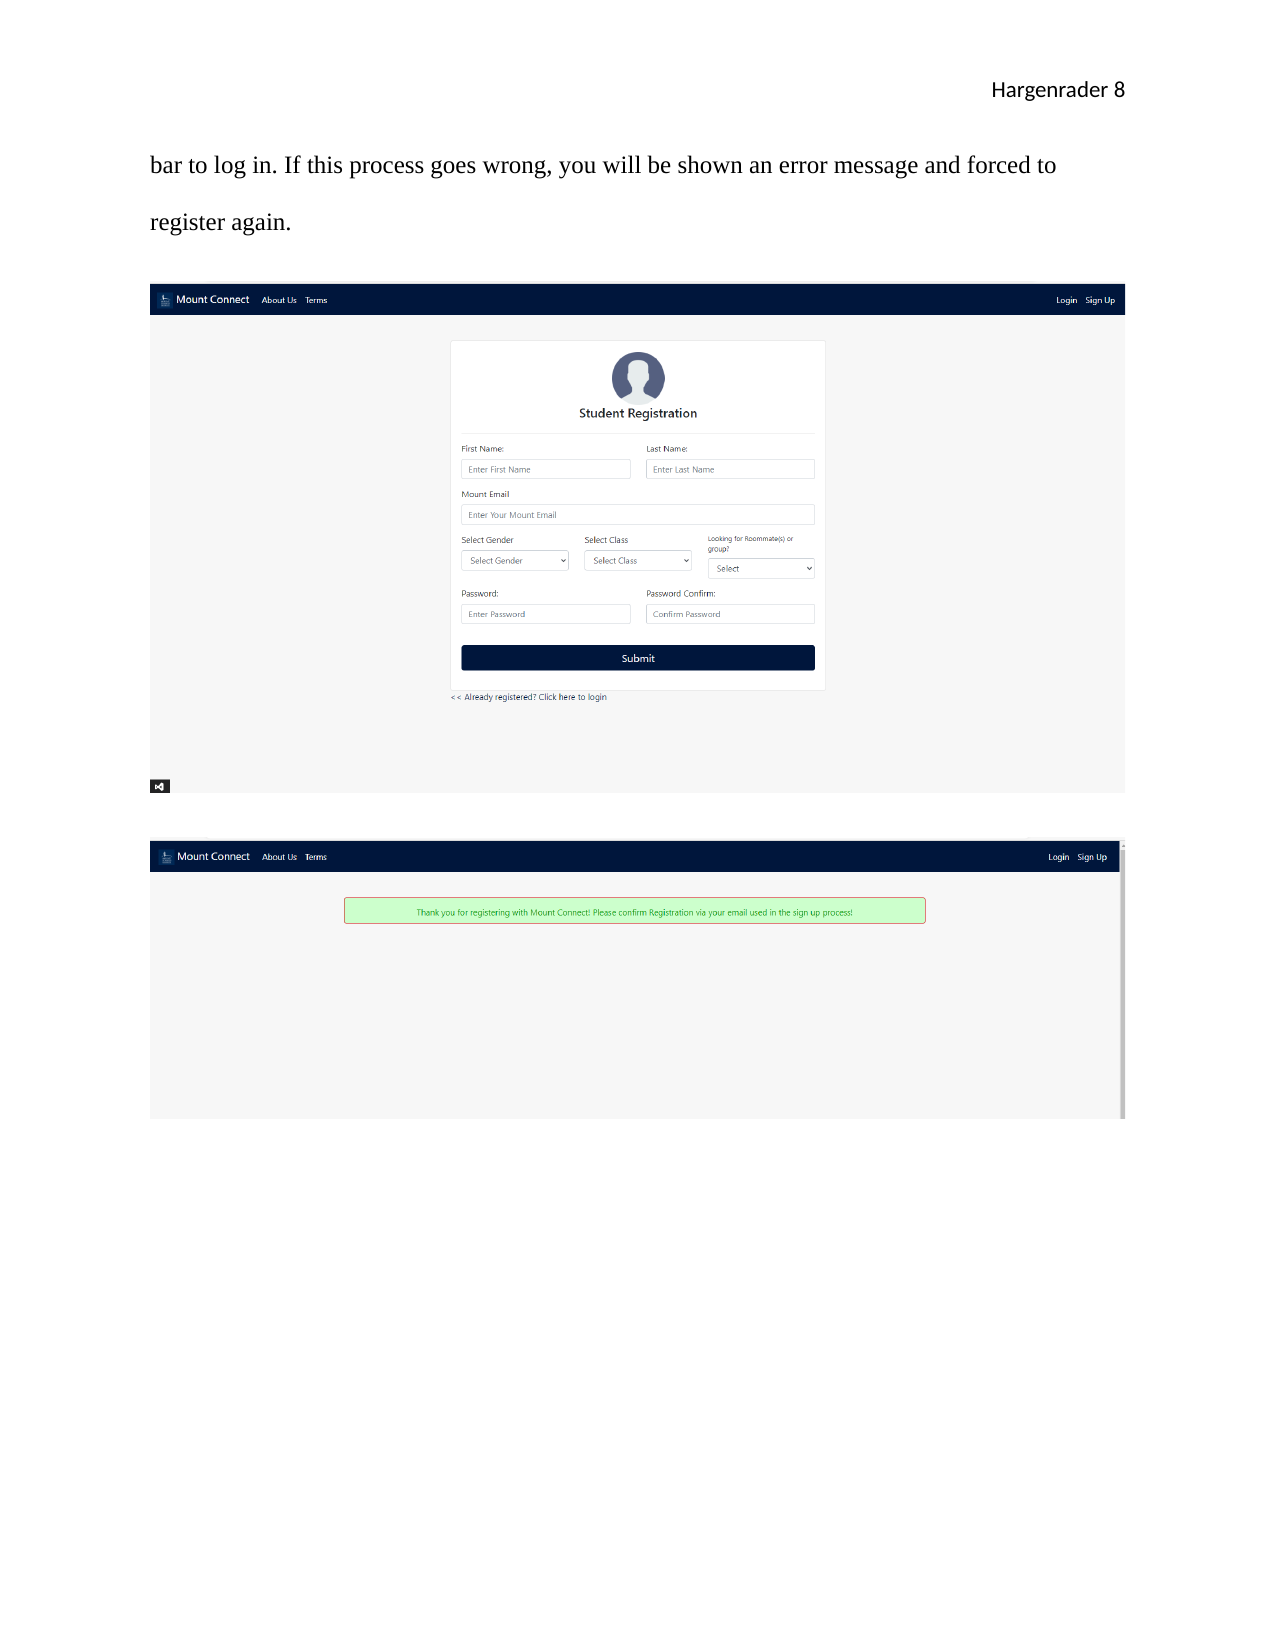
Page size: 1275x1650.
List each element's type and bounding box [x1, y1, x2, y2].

text [150, 150, 1125, 236]
picture [150, 281, 1125, 793]
picture [150, 837, 1125, 1119]
